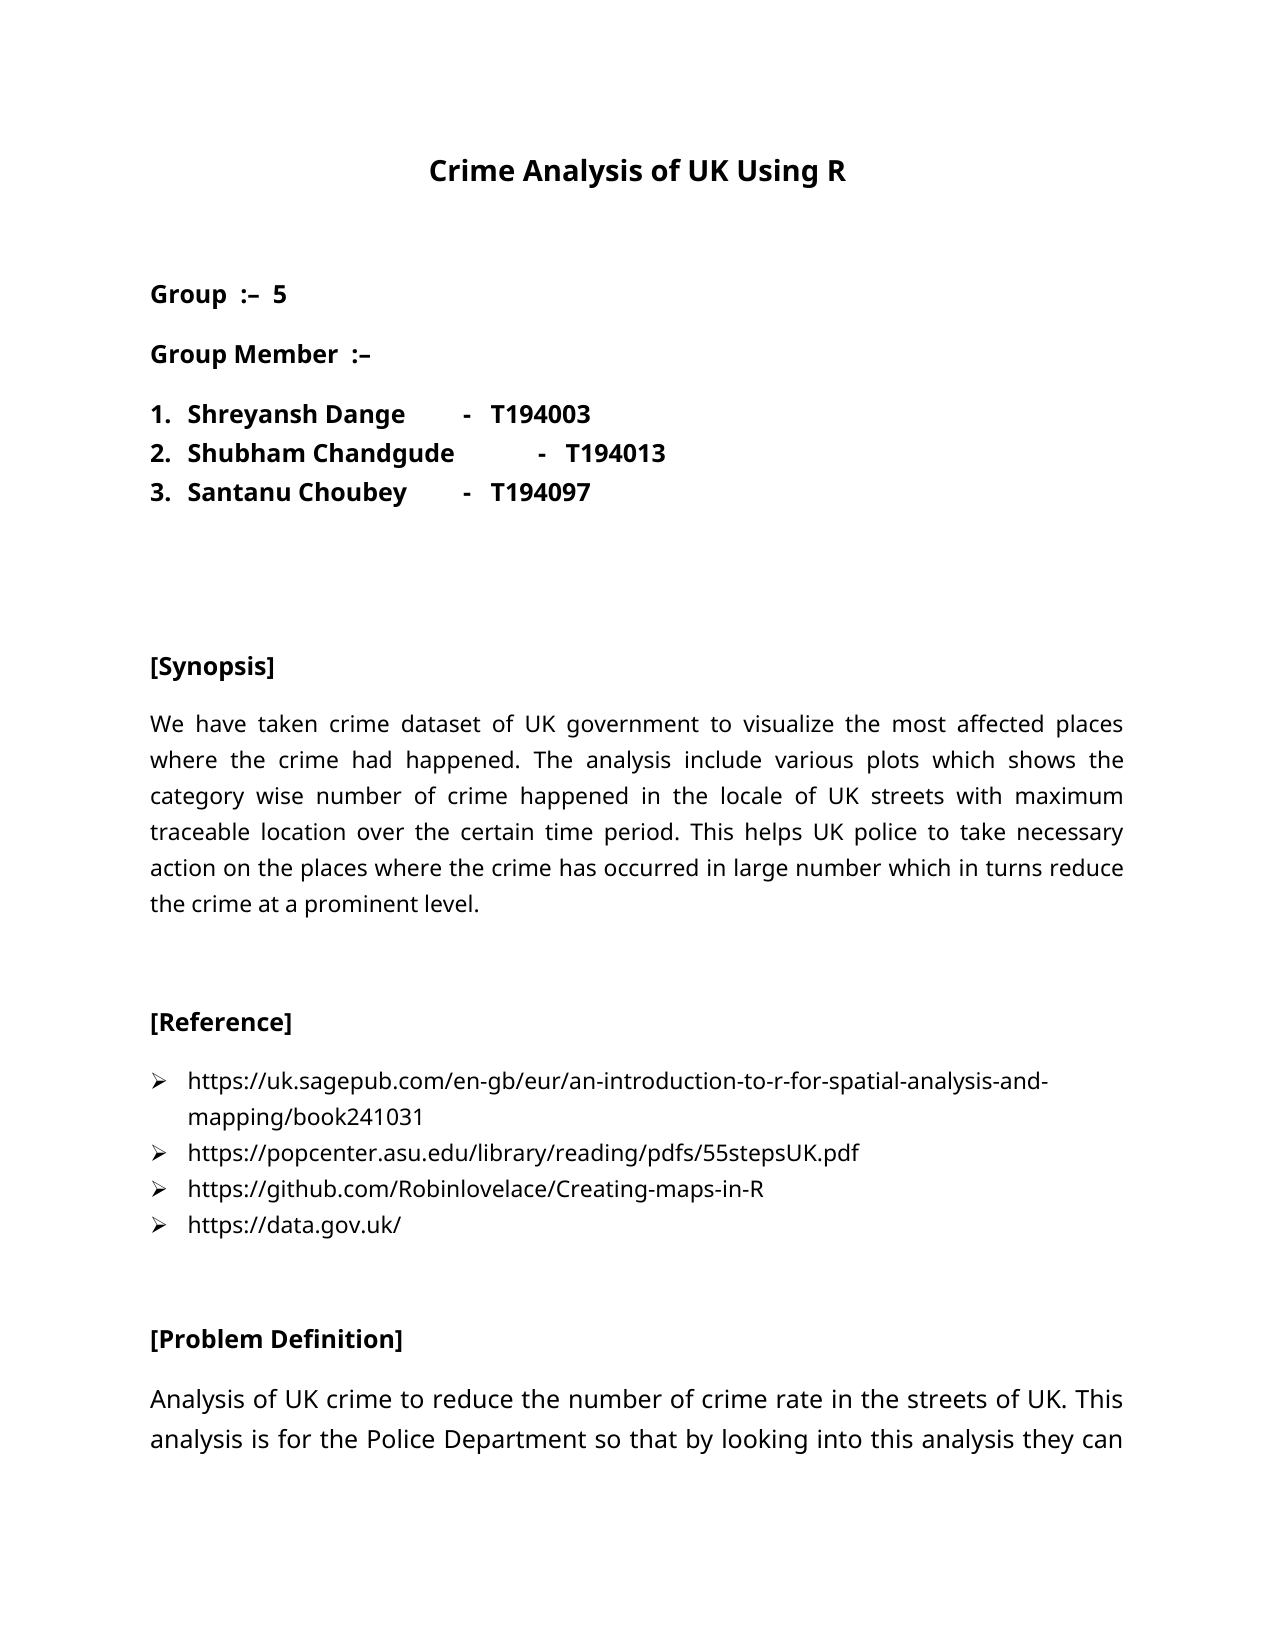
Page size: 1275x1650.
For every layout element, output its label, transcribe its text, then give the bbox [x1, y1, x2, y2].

text Crime Analysis of UK Using R [150, 150, 1125, 190]
text [Problem Definition] [150, 1322, 1125, 1356]
list https://data.gov.uk/ [150, 1208, 1125, 1240]
list https://github.com/Robinlovelace/Creating-maps-in-R [150, 1173, 1125, 1204]
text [150, 1382, 1125, 1455]
text We have taken crime dataset of UK government to visualize the most affected places where the crime had happened. The analysis include various plots which shows the category wise number of crime happened in the locale of UK streets with maximum traceable location over the certain time period. This helps UK police to take necessary action on the places where the crime has occurred in large number which in turns reduce the crime at a prominent level. [150, 708, 1125, 919]
text Group Member :– [150, 336, 1125, 371]
text [Synopsis] [150, 648, 1125, 682]
list https://popcenter.asu.edu/library/reading/pdfs/55stepsUK.pdf [150, 1137, 1125, 1168]
text [Reference] [150, 1005, 1125, 1039]
list Shubham Chandgude - T194013 [150, 436, 1125, 470]
list Santanu Choubey - T194097 [150, 475, 1125, 509]
list Shreyansh Dange - T194003 [150, 396, 1125, 431]
list https://uk.sagepub.com/en-gb/eur/an-introduction-to-r-for-spatial-analysis-and-mapping/book241031 [150, 1065, 1125, 1132]
text Group :– 5 [150, 276, 1125, 311]
